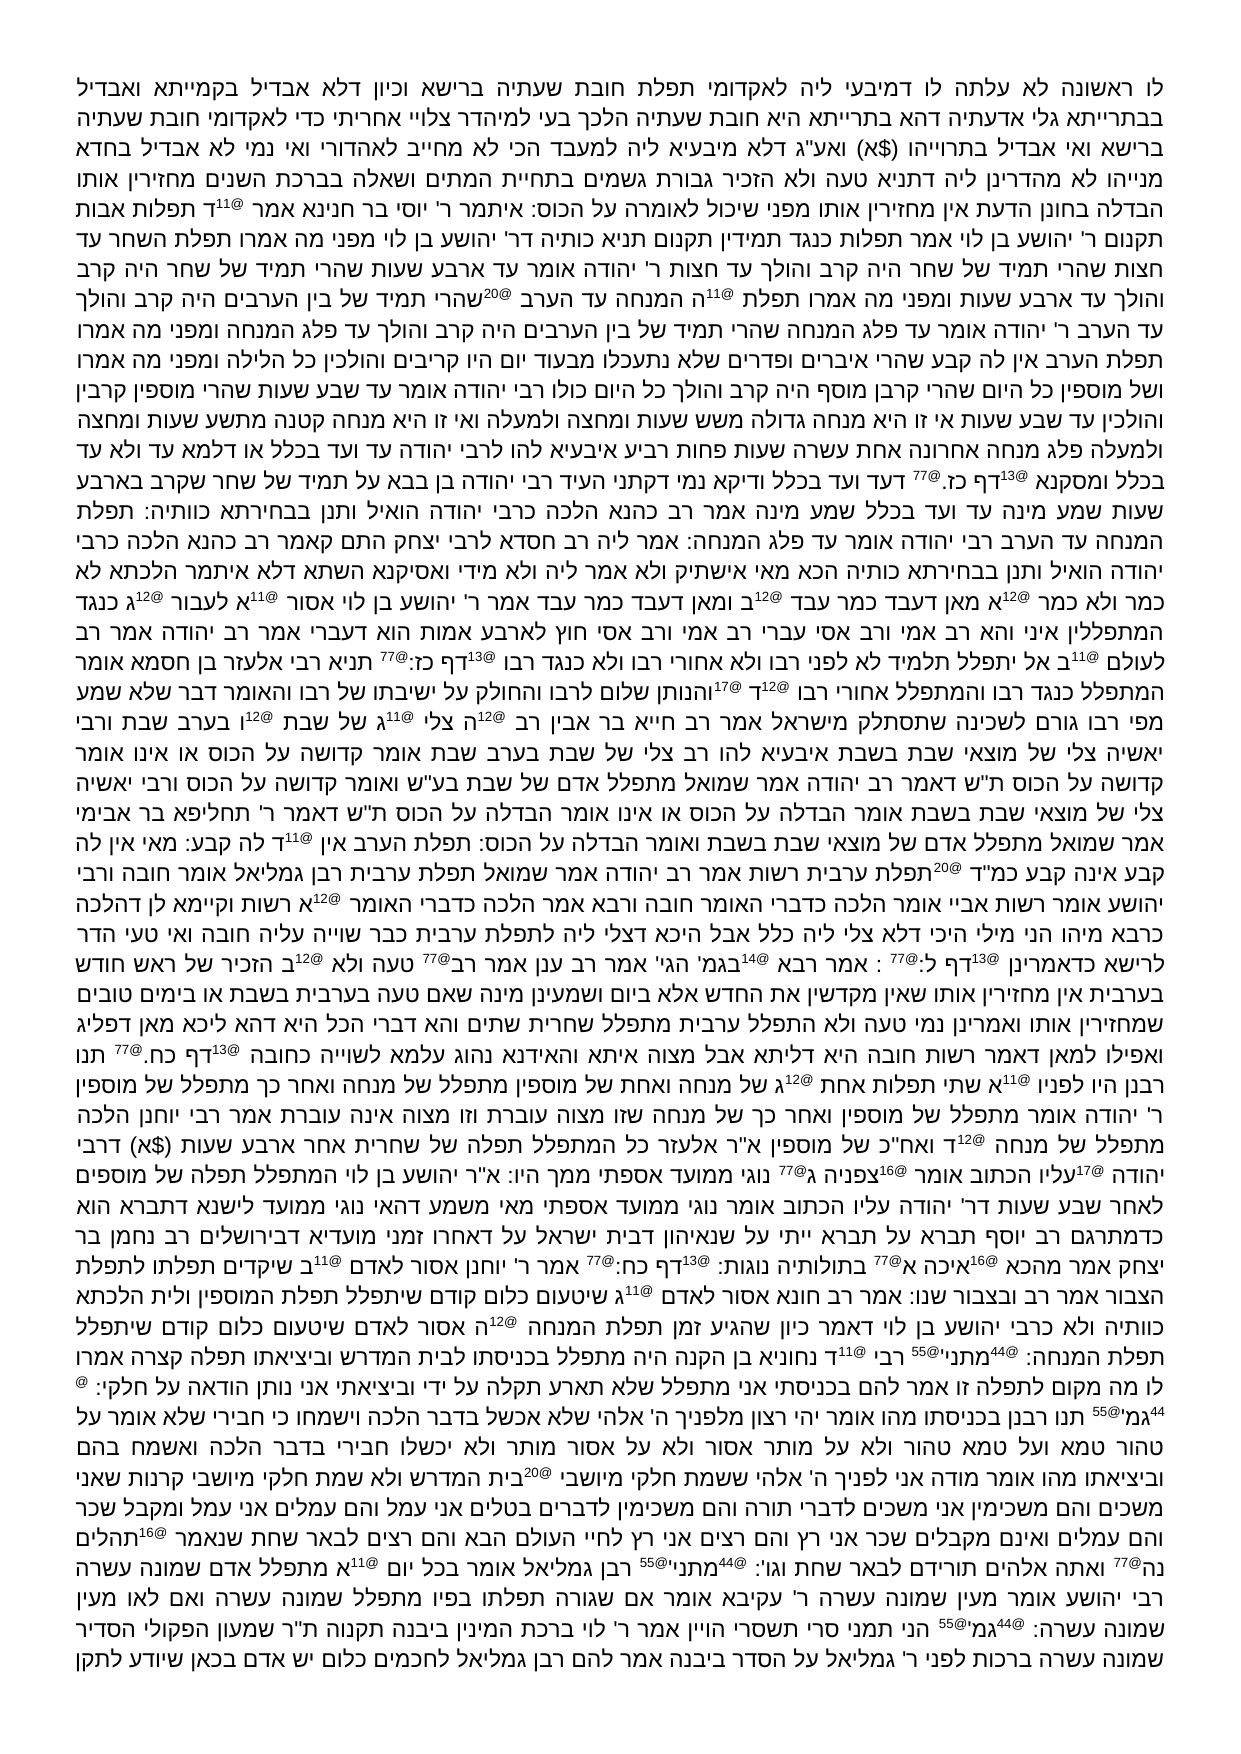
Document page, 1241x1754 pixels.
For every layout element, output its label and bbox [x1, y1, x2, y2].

text [75, 75, 1165, 1672]
